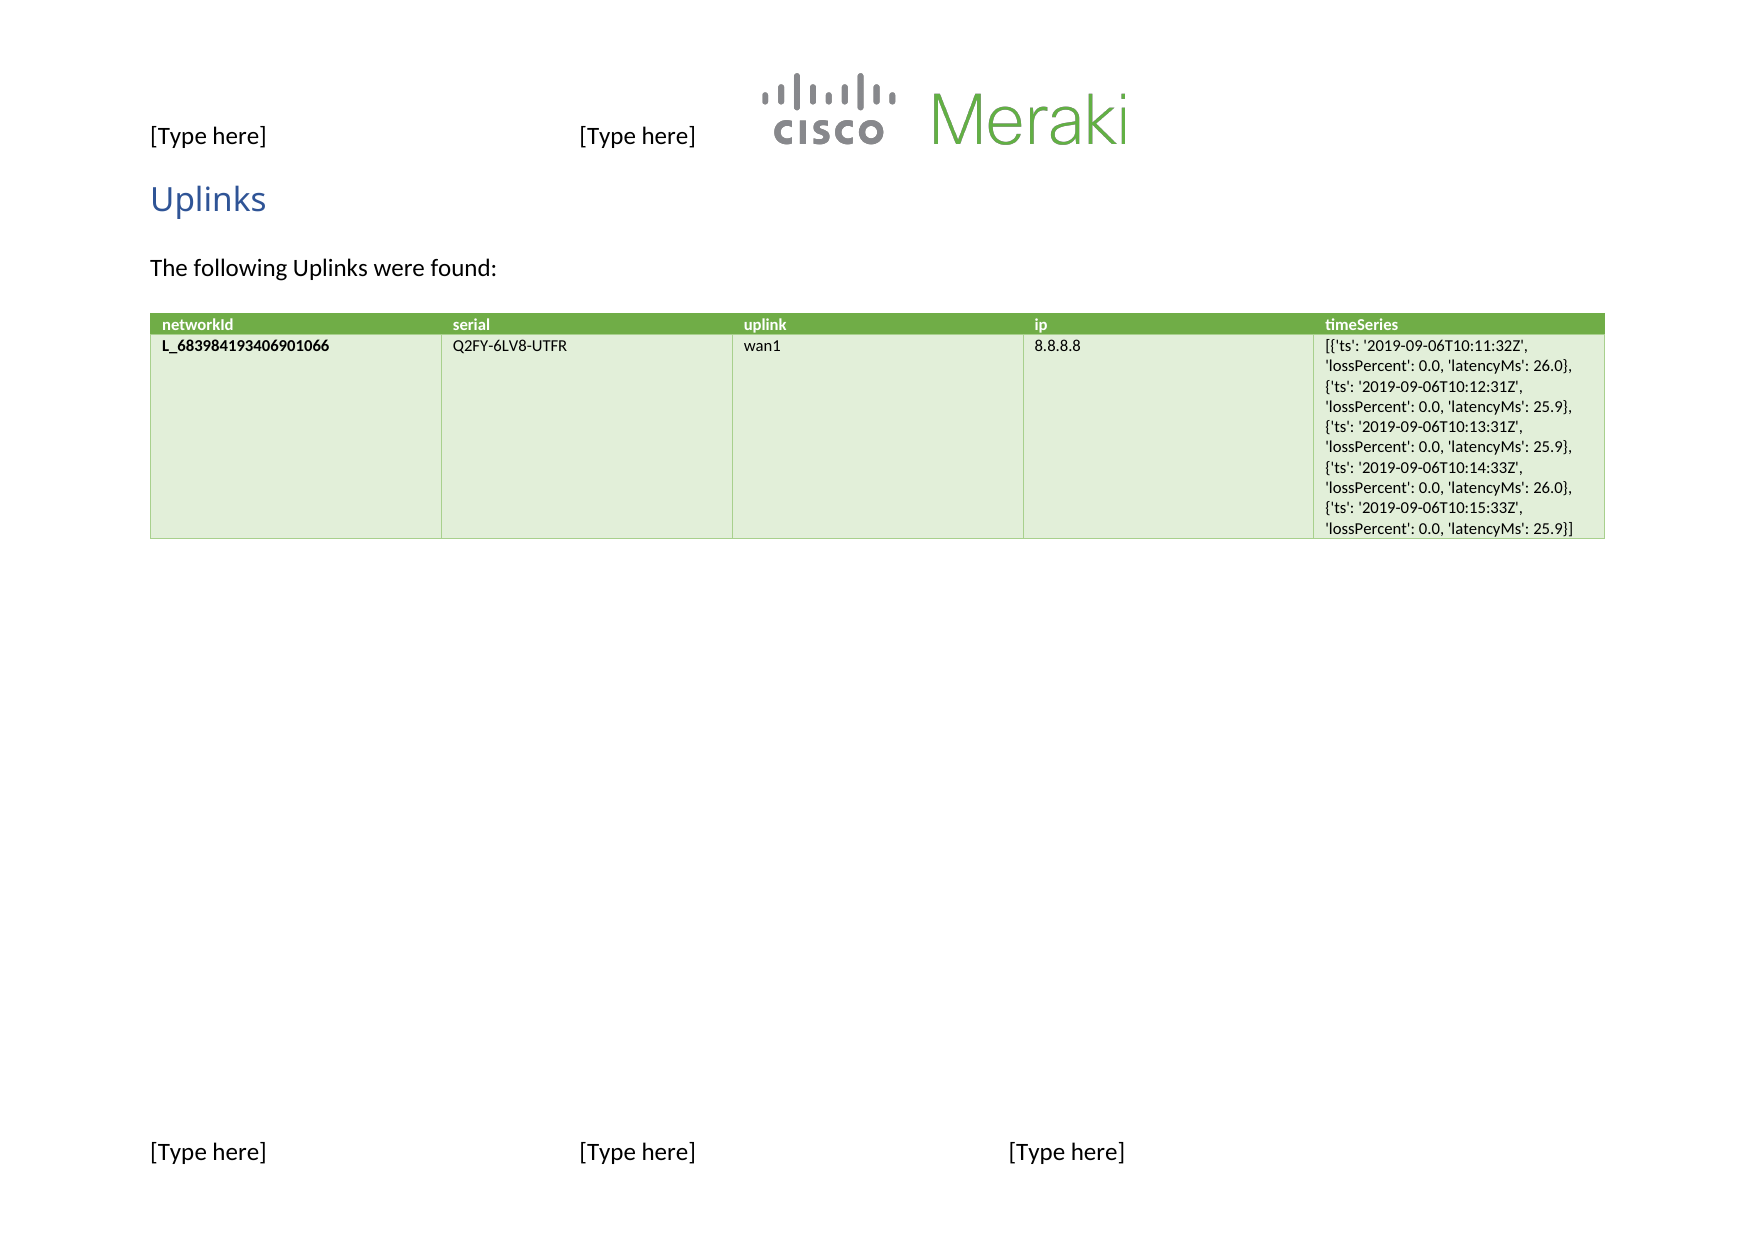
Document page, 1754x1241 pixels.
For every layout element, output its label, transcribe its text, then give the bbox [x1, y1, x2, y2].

subtitle Uplinks [150, 176, 1604, 221]
table_cell [{'ts': '2019-09-06T10:11:32Z', 'lossPercent': 0.0, 'latencyMs': 26.0}, {'ts': '2019-09-06T10:12:31Z', 'lossPercent': 0.0, 'latencyMs': 25.9}, {'ts': '2019-09-06T10:13:31Z', 'lossPercent': 0.0, 'latencyMs': 25.9}, {'ts': '2019-09-06T10:14:33Z', 'lossPercent': 0.0, 'latencyMs': 26.0}, {'ts': '2019-09-06T10:15:33Z', 'lossPercent': 0.0, 'latencyMs': 25.9}] [1314, 335, 1604, 538]
table_cell 8.8.8.8 [1024, 335, 1313, 538]
text The following Uplinks were found: [150, 221, 1604, 313]
table_header ip [1024, 314, 1313, 334]
table_cell wan1 [733, 335, 1023, 538]
picture [762, 73, 1125, 145]
table_header networkId [151, 314, 441, 334]
table_header serial [442, 314, 732, 334]
table_cell L_683984193406901066 [151, 335, 441, 538]
table_header timeSeries [1314, 314, 1604, 334]
table_cell Q2FY-6LV8-UTFR [442, 335, 732, 538]
table_header uplink [733, 314, 1023, 334]
